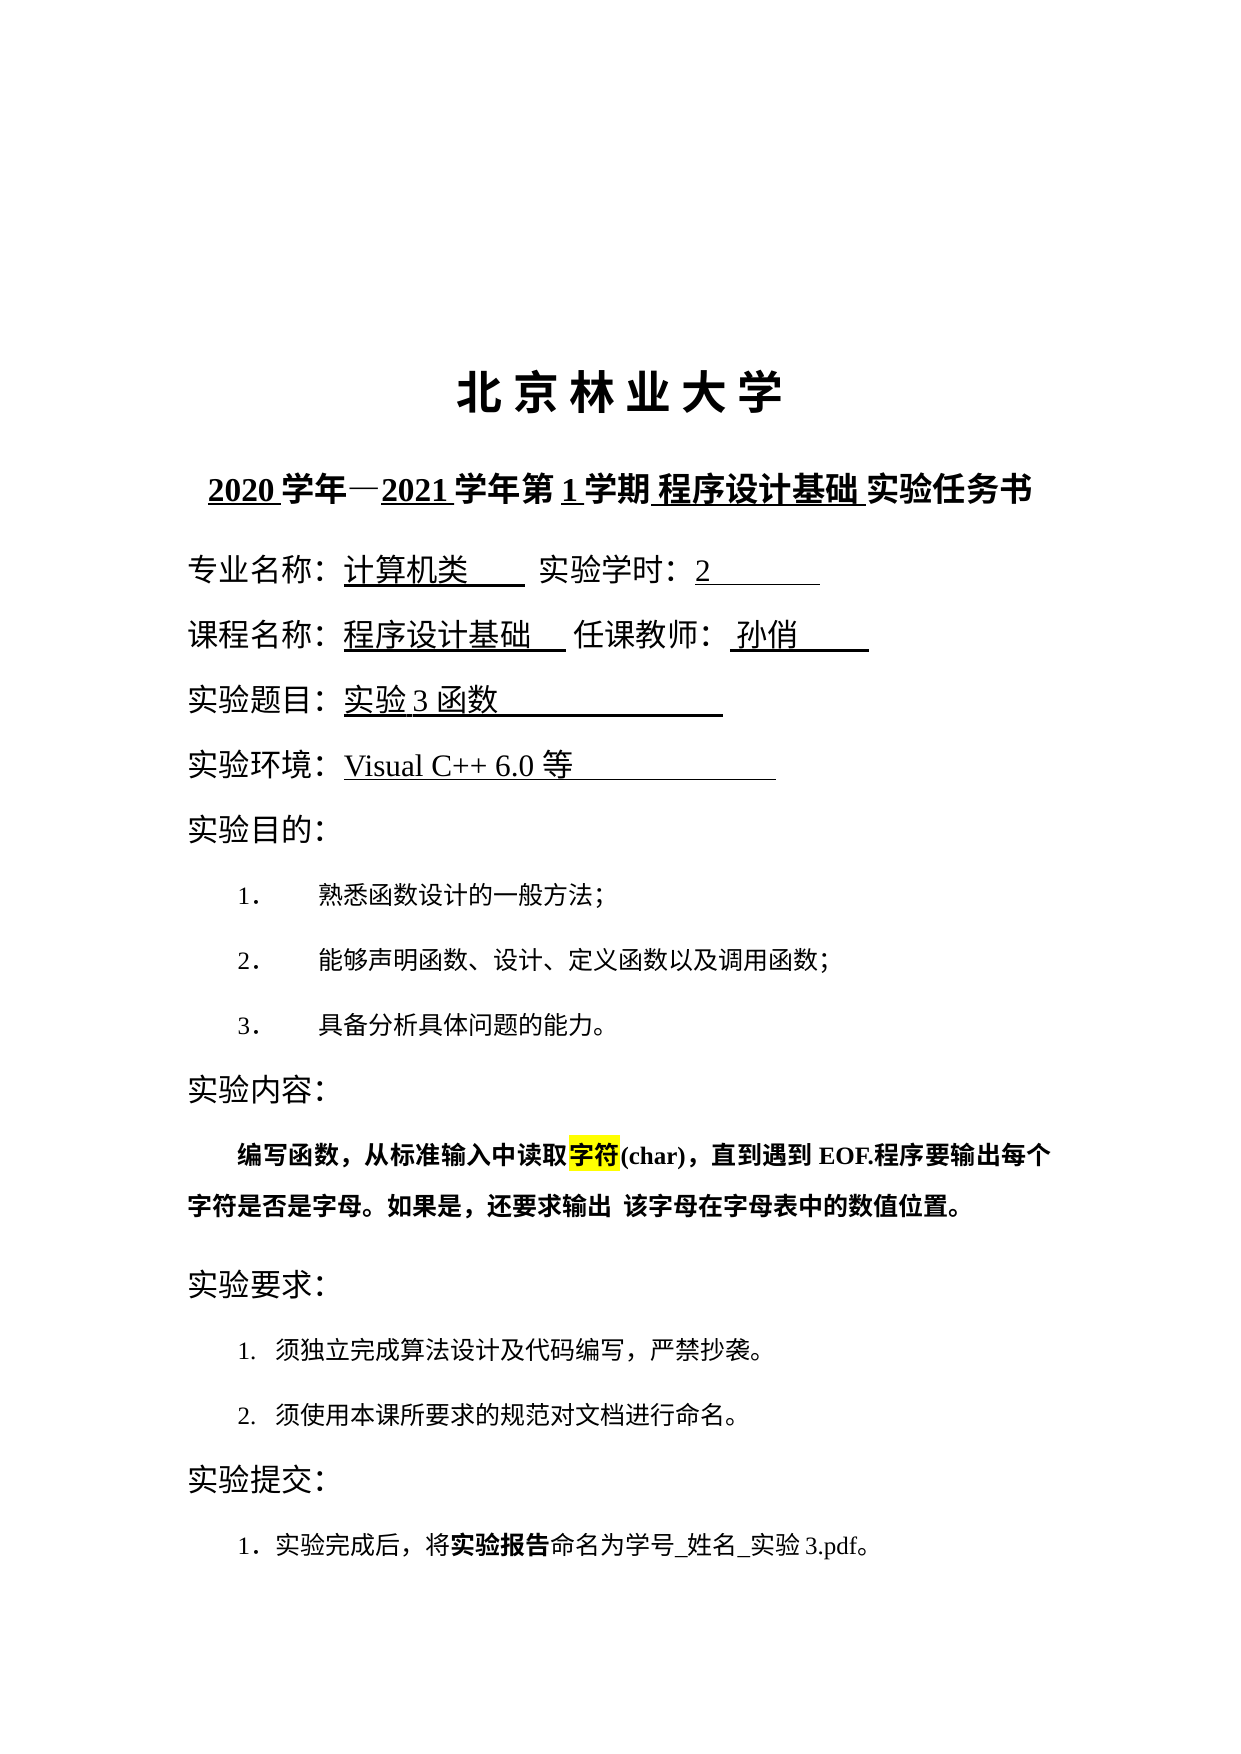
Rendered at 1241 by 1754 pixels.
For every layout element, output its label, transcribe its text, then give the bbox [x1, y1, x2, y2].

list 熟悉函数设计的一般方法； [237, 861, 1053, 926]
list 能够声明函数、设计、定义函数以及调用函数； [237, 926, 1053, 991]
text 实验提交： [187, 1446, 1053, 1511]
list 具备分析具体问题的能力。 [237, 991, 1053, 1056]
text 北 京 林 业 大 学 [187, 341, 1053, 438]
text 实验要求： [187, 1251, 1053, 1316]
list 须独立完成算法设计及代码编写，严禁抄袭。 [237, 1316, 1053, 1381]
text 1．实验完成后，将实验报告命名为学号_姓名_实验3.pdf。 [187, 1511, 1053, 1576]
text 实验目的： [187, 796, 1053, 861]
text 编写函数，从标准输入中读取字符(char)，直到遇到EOF.程序要输出每个字符是否是字母。如果是，还要求输出 该字母在字母表中的数值位置。 [187, 1121, 1053, 1251]
text 实验环境：Visual C++ 6.0 等 [187, 731, 1053, 796]
text 实验题目：实验3 函数 [187, 666, 1053, 731]
text 课程名称：程序设计基础 任课教师： 孙俏 [187, 601, 1053, 666]
text 专业名称：计算机类 实验学时：2 [187, 536, 1053, 601]
list 须使用本课所要求的规范对文档进行命名。 [237, 1381, 1053, 1446]
text 实验内容： [187, 1056, 1053, 1121]
text 2020学年—2021学年第1学期 程序设计基础 实验任务书 [187, 454, 1053, 519]
